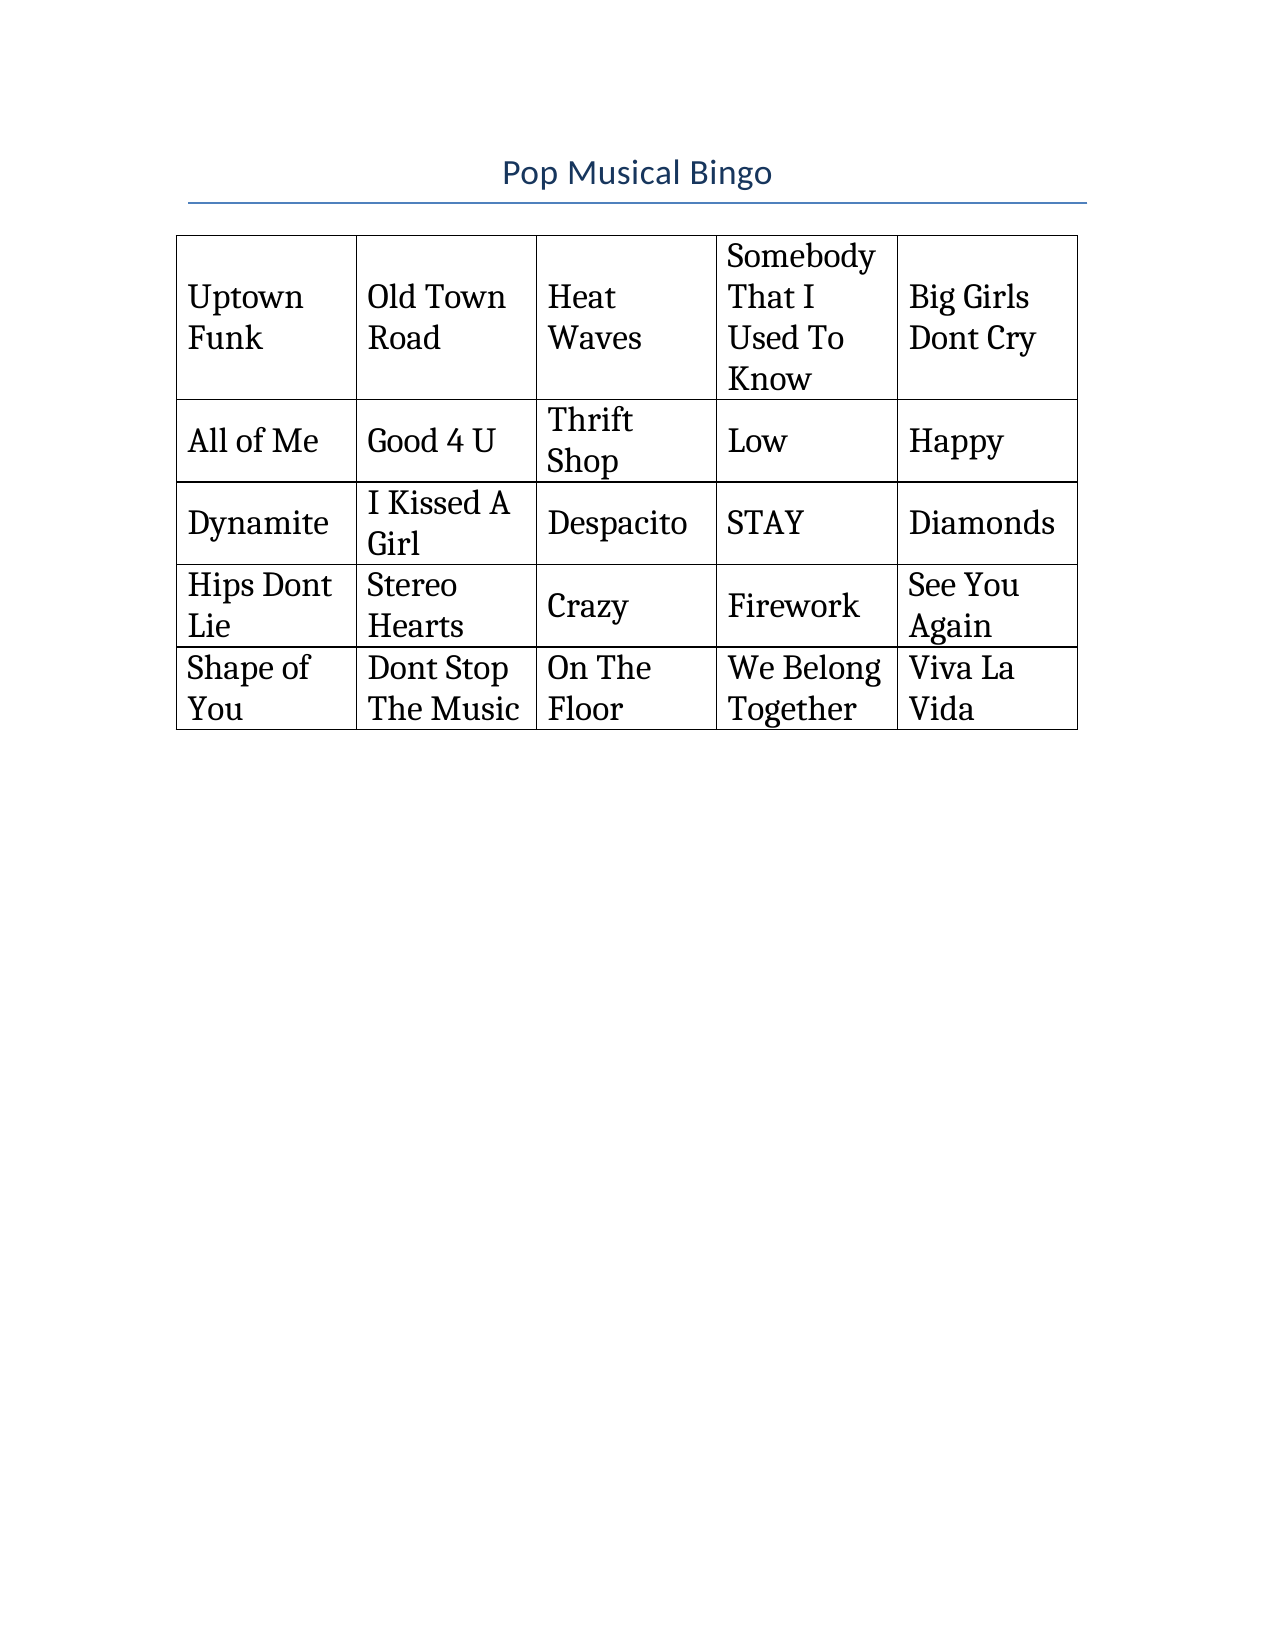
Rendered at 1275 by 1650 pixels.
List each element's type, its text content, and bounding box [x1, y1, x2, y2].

table_header Big Girls Dont Cry [898, 236, 1077, 399]
table_cell Thrift Shop [537, 400, 716, 481]
table_cell Shape of You [177, 648, 356, 729]
table_header Uptown Funk [177, 236, 356, 399]
table_cell Happy [898, 400, 1077, 481]
table_cell All of Me [177, 400, 356, 481]
table_cell Despacito [537, 483, 716, 564]
table_cell We Belong Together [717, 648, 897, 729]
table_cell Low [717, 400, 897, 481]
table_cell On The Floor [537, 648, 716, 729]
table_cell Diamonds [898, 483, 1077, 564]
table_cell STAY [717, 483, 897, 564]
table_header Somebody That I Used To Know [717, 236, 897, 399]
table_cell Crazy [537, 565, 716, 646]
table_cell Dont Stop The Music [357, 648, 536, 729]
table_cell Hips Dont Lie [177, 565, 356, 646]
table_cell Firework [717, 565, 897, 646]
table_header Old Town Road [357, 236, 536, 399]
table_cell Dynamite [177, 483, 356, 564]
table_cell Viva La Vida [898, 648, 1077, 729]
table_cell See You Again [898, 565, 1077, 646]
table_cell Stereo Hearts [357, 565, 536, 646]
table_cell Good 4 U [357, 400, 536, 481]
table_cell I Kissed A Girl [357, 483, 536, 564]
title Pop Musical Bingo [187, 150, 1087, 204]
table_header Heat Waves [537, 236, 716, 399]
